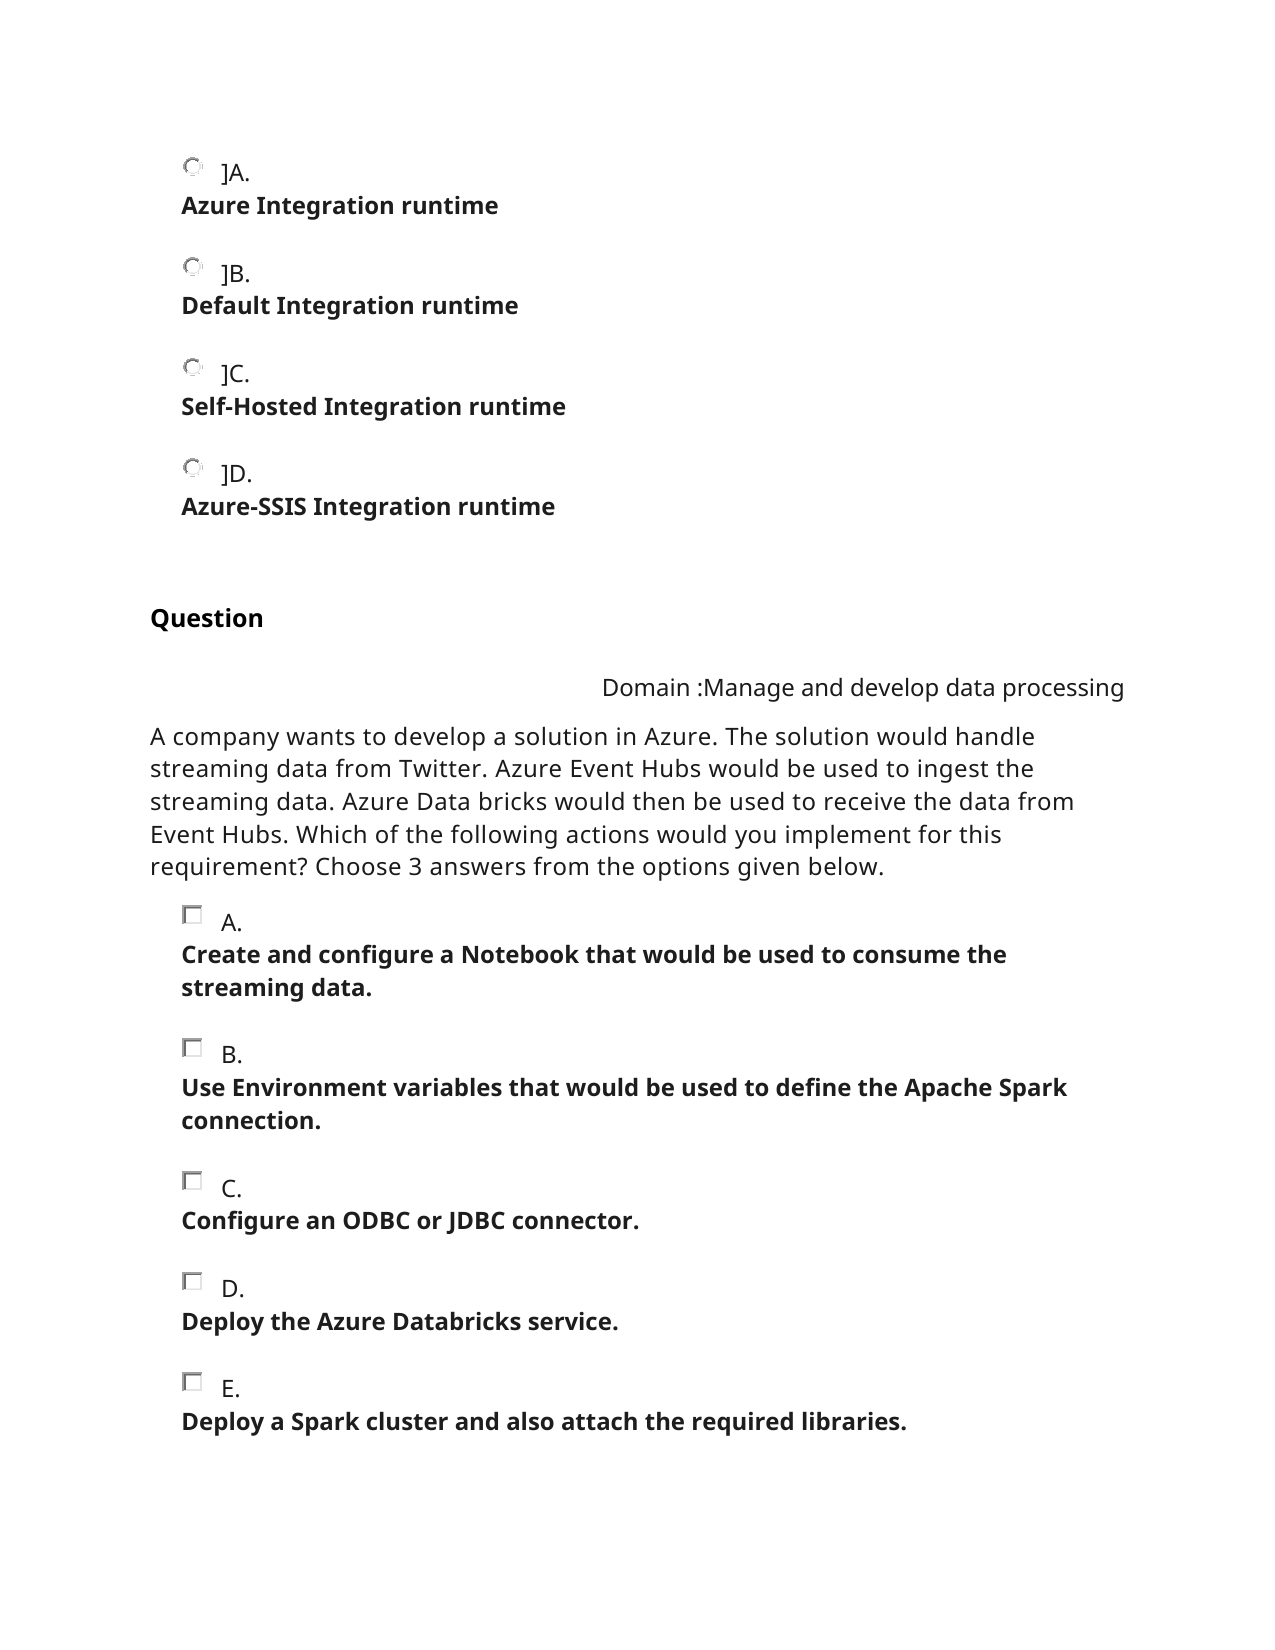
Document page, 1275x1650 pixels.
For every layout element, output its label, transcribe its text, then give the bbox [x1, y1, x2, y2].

text Default Integration runtime [181, 289, 1125, 322]
text Configure an ODBC or JDBC connector. [181, 1204, 1125, 1237]
subtitle Question 26 [150, 601, 1125, 635]
text E. [181, 1366, 1125, 1405]
text C. [181, 1165, 1125, 1204]
text Deploy a Spark cluster and also attach the required libraries. [181, 1405, 1125, 1437]
text B. [181, 1032, 1125, 1071]
text A. [181, 899, 1125, 938]
text ]A. [181, 150, 1125, 189]
text ]C. [181, 351, 1125, 389]
text Create and configure a Notebook that would be used to consume the streaming data. [181, 938, 1125, 1003]
text ]B. [181, 250, 1125, 289]
text Deploy the Azure Databricks service. [181, 1304, 1125, 1337]
text Azure-SSIS Integration runtime [181, 490, 1125, 522]
text Self-Hosted Integration runtime [181, 389, 1125, 422]
text A company wants to develop a solution in Azure. The solution would handle streaming data from Twitter. Azure Event Hubs would be used to ingest the streaming data. Azure Data bricks would then be used to receive the data from Event Hubs. Which of the following actions would you implement for this requirement? Choose 3 answers from the options given below. [150, 719, 1125, 883]
text Use Environment variables that would be used to define the Apache Spark connection. [181, 1071, 1125, 1136]
text Domain :Manage and develop data processing [150, 670, 1125, 703]
text ]D. [181, 451, 1125, 490]
text Azure Integration runtime [181, 189, 1125, 221]
text D. [181, 1266, 1125, 1304]
